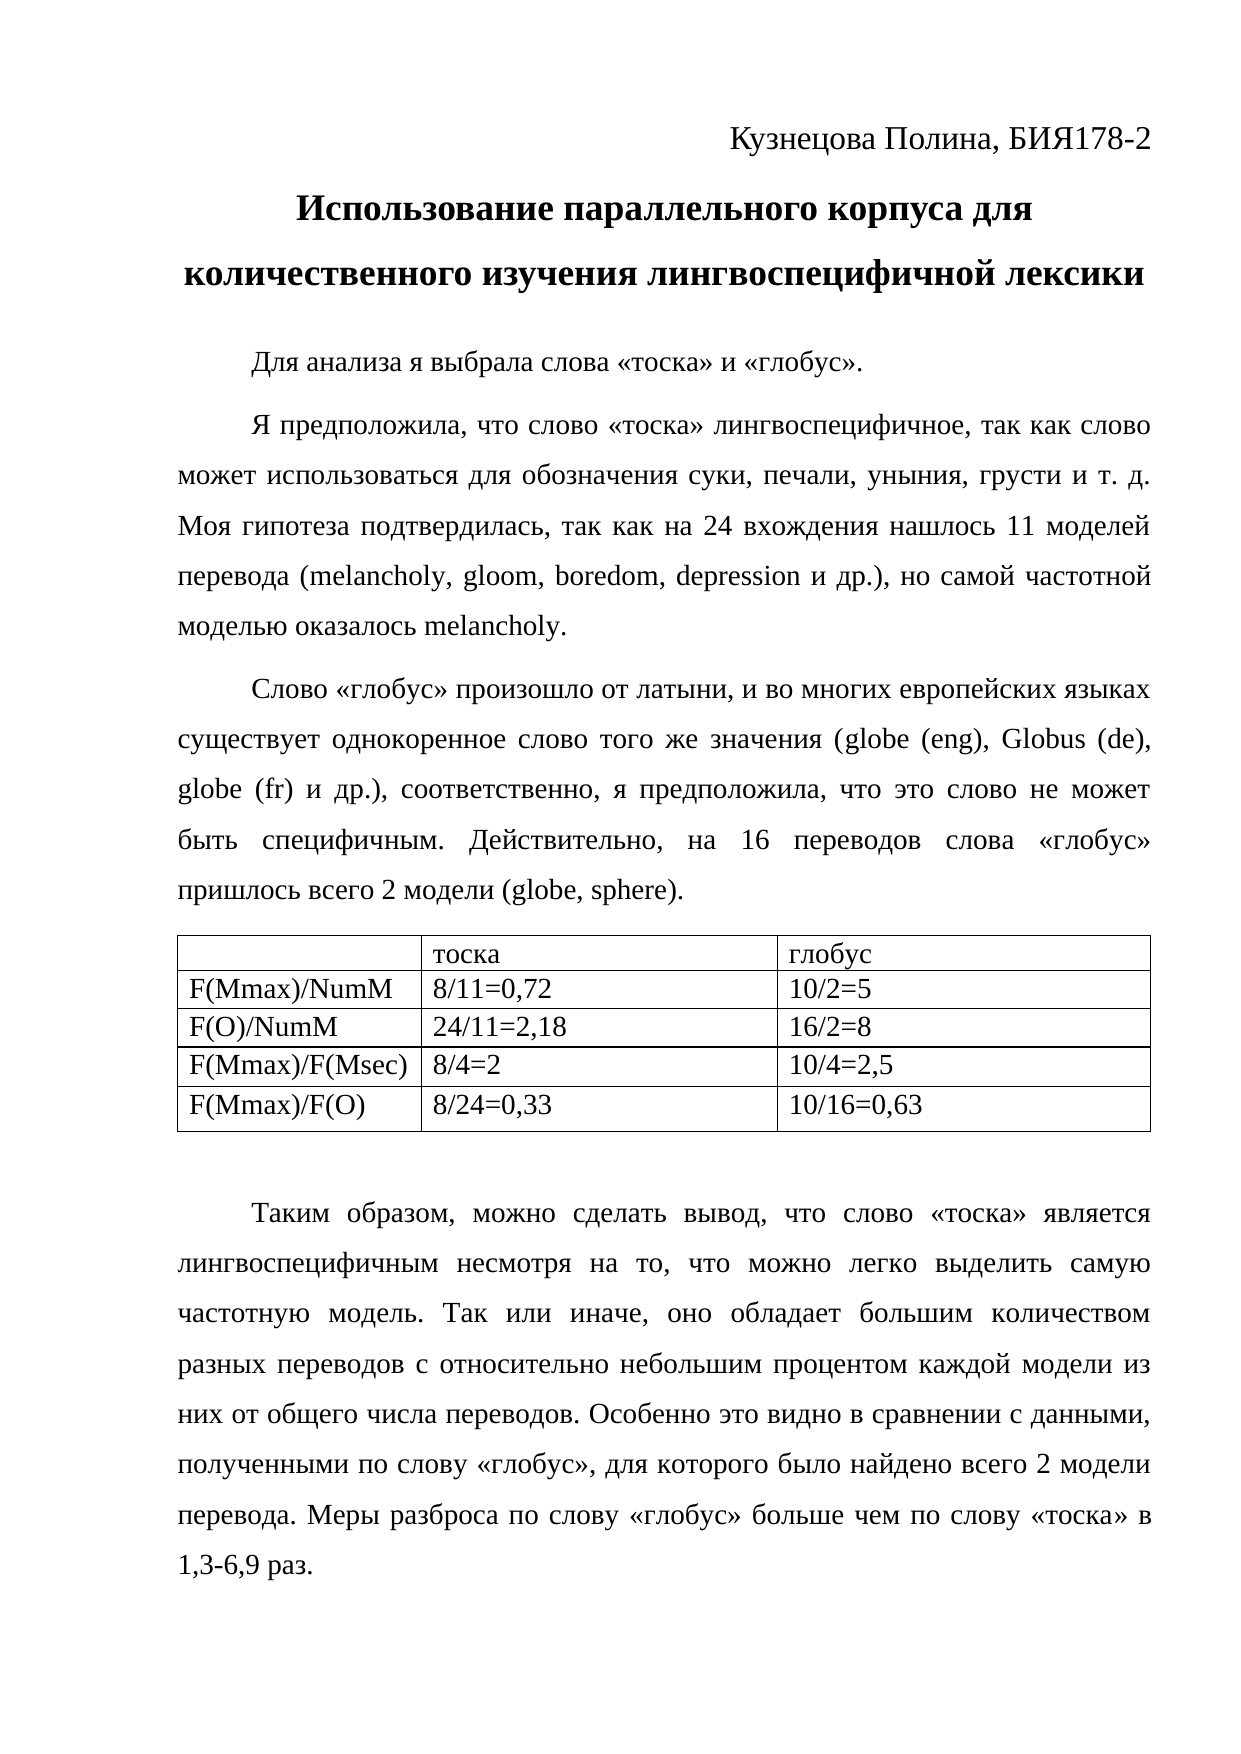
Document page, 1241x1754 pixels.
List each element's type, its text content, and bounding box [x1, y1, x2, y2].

table_cell 8/11=0,72 [422, 971, 777, 1008]
text Для анализа я выбрала слова «тоска» и «глобус». [177, 344, 1152, 378]
text Слово «глобус» произошло от латыни, и во многих европейских языках существует однокоренное слово того же значения (globe (eng), Globus (de), globe (fr) и др.), соответственно, я предположила, что это слово не может быть специфичным. Действительно, на 16 переводов слова «глобус» пришлось всего 2 модели (globe, sphere). [177, 671, 1152, 906]
table_cell 10/16=0,63 [778, 1087, 1150, 1131]
table_cell 10/2=5 [778, 971, 1150, 1008]
table_cell F(Mmax)/F(Msec) [178, 1048, 421, 1086]
table_cell 24/11=2,18 [422, 1009, 777, 1046]
table_cell 10/4=2,5 [778, 1048, 1150, 1086]
table_cell F(O)/NumM [178, 1009, 421, 1046]
subtitle Использование параллельного корпуса для количественного изучения лингвоспецифичной лексики [177, 186, 1152, 293]
table_cell 16/2=8 [778, 1009, 1150, 1046]
table_cell F(Mmax)/F(O) [178, 1087, 421, 1131]
table_header глобус [778, 936, 1150, 970]
table_cell F(Mmax)/NumM [178, 971, 421, 1008]
text Таким образом, можно сделать вывод, что слово «тоска» является лингвоспецифичным несмотря на то, что можно легко выделить самую частотную модель. Так или иначе, оно обладает большим количеством разных переводов с относительно небольшим процентом каждой модели из них от общего числа переводов. Особенно это видно в сравнении с данными, полученными по слову «глобус», для которого было найдено всего 2 модели перевода. Меры разброса по слову «глобус» больше чем по слову «тоска» в 1,3-6,9 раз. [177, 1195, 1152, 1581]
table_cell 8/4=2 [422, 1048, 777, 1086]
table_header тоска [422, 936, 777, 970]
table_cell 8/24=0,33 [422, 1087, 777, 1131]
text Я предположила, что слово «тоска» лингвоспецифичное, так как слово может использоваться для обозначения суки, печали, уныния, грусти и т. д. Моя гипотеза подтвердилась, так как на 24 вхождения нашлось 11 моделей перевода (melancholy, gloom, boredom, depression и др.), но самой частотной моделью оказалось melancholy. [177, 407, 1152, 642]
table_header [178, 936, 421, 970]
subtitle Кузнецова Полина, БИЯ178-2 [251, 118, 1152, 156]
